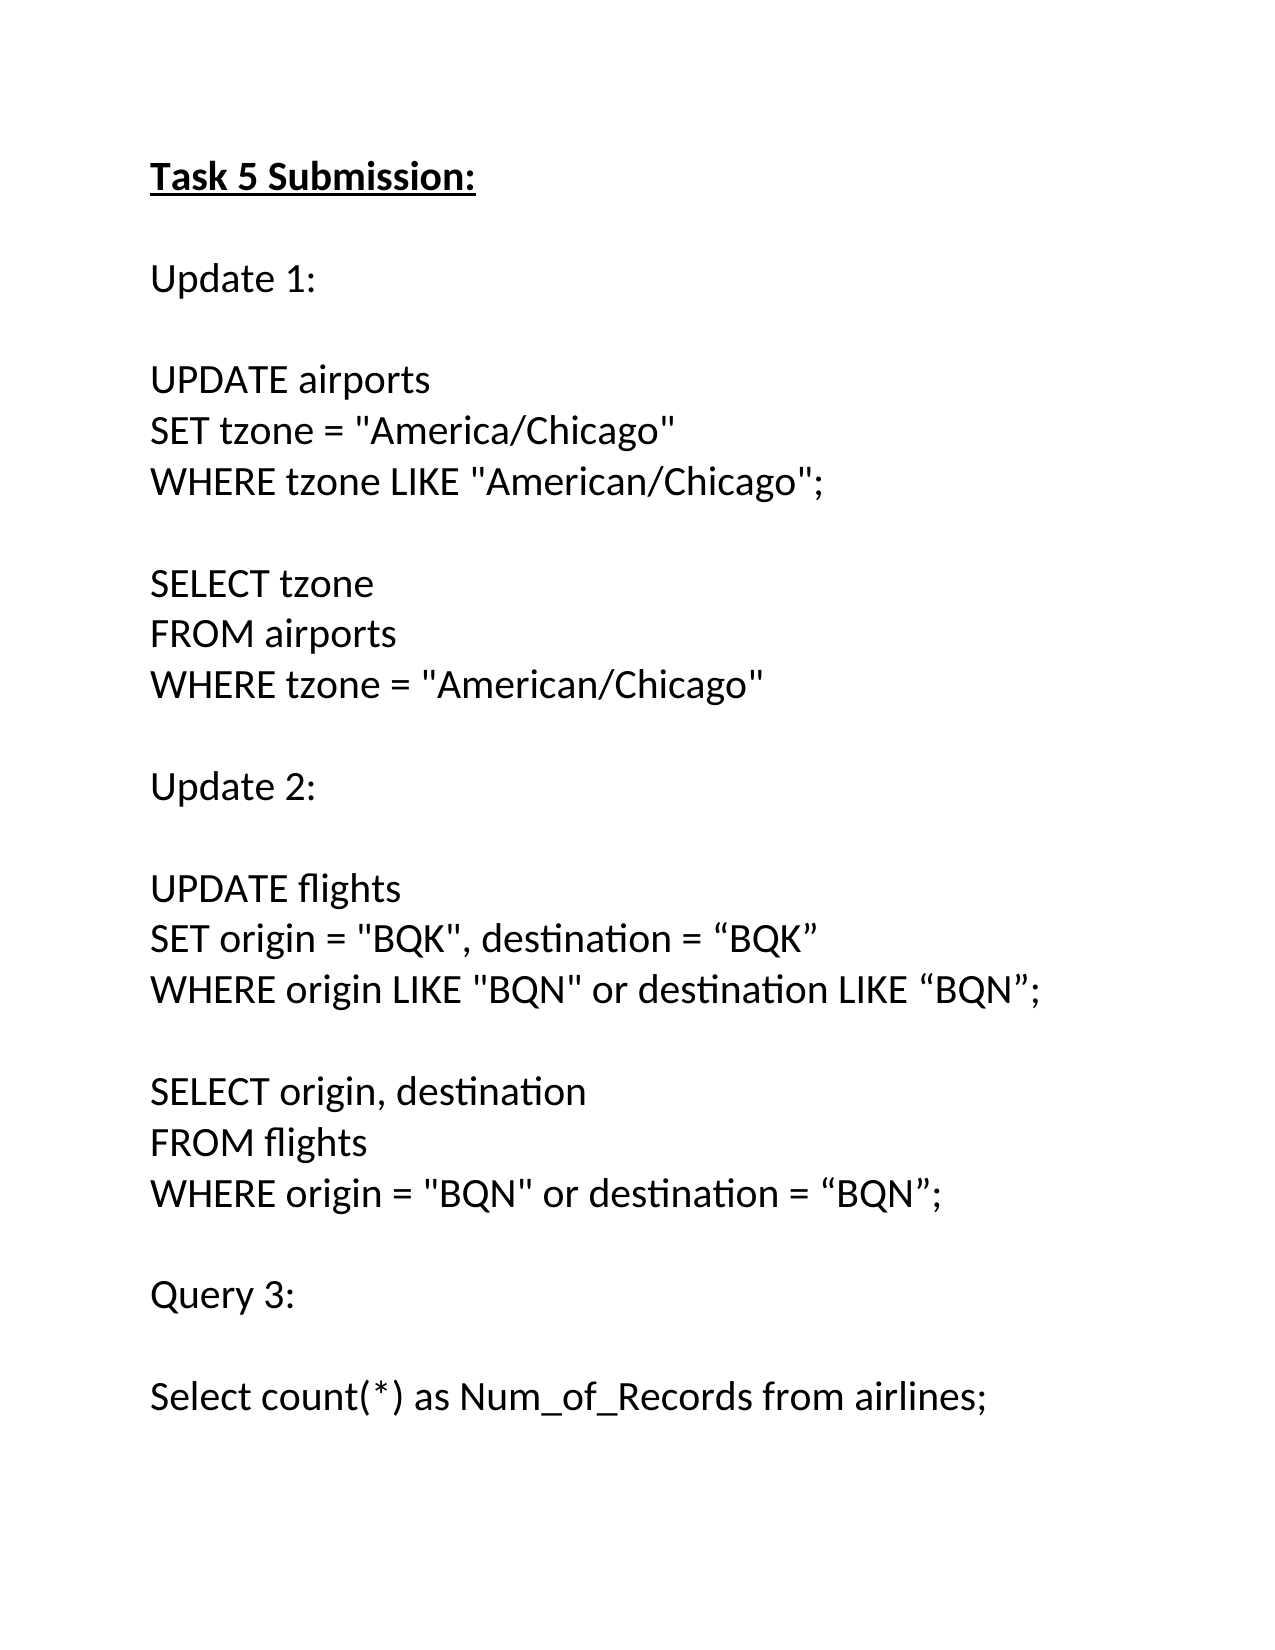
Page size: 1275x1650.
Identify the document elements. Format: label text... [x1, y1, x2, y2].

text Update 2: [150, 760, 1125, 811]
text FROM airports [150, 607, 1125, 658]
text SELECT tzone [150, 557, 1125, 607]
text Query 3: [150, 1268, 1125, 1319]
text Update 1: [150, 252, 1125, 302]
text WHERE tzone LIKE "American/Chicago"; [150, 455, 1125, 506]
text SET origin = "BQK", destination = “BQK” [150, 912, 1125, 963]
text WHERE origin = "BQN" or destination = “BQN”; [150, 1167, 1125, 1217]
text UPDATE flights [150, 862, 1125, 912]
text Select count(*) as Num_of_Records from airlines; [150, 1370, 1125, 1421]
text UPDATE airports [150, 353, 1125, 404]
text SET tzone = "America/Chicago" [150, 404, 1125, 455]
text SELECT origin, destination [150, 1065, 1125, 1116]
text FROM flights [150, 1116, 1125, 1167]
text WHERE origin LIKE "BQN" or destination LIKE “BQN”; [150, 963, 1125, 1014]
text WHERE tzone = "American/Chicago" [150, 658, 1125, 709]
text Task 5 Submission: [150, 150, 1125, 201]
